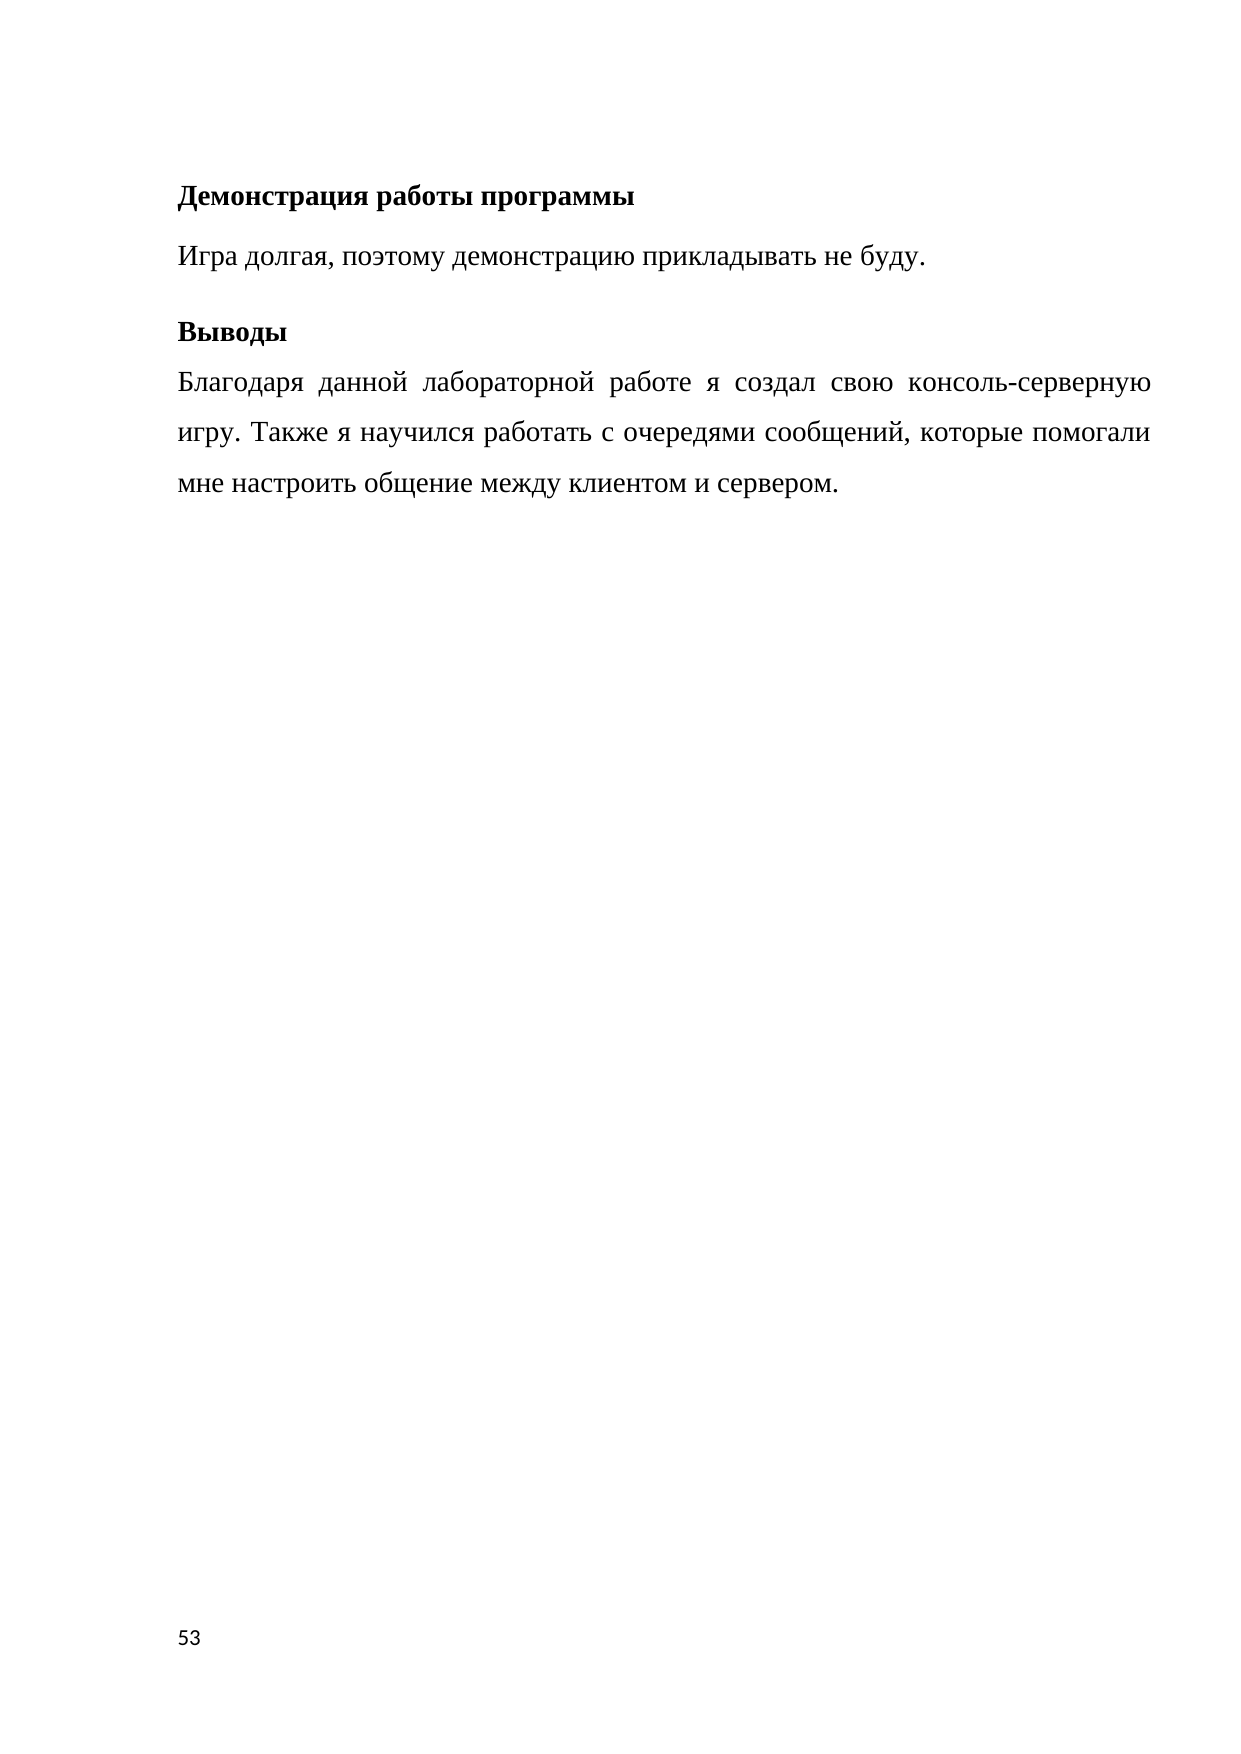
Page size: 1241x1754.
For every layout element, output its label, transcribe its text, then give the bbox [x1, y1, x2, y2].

text Благодаря данной лабораторной работе я создал свою консоль-серверную игру. Также я научился работать с очередями сообщений, которые помогали мне настроить общение между клиентом и сервером. [177, 364, 1152, 498]
text Игра долгая, поэтому демонстрацию прикладывать не буду. [177, 238, 1152, 272]
text Выводы [177, 314, 1152, 347]
text Демонстрация работы программы [177, 178, 1152, 212]
